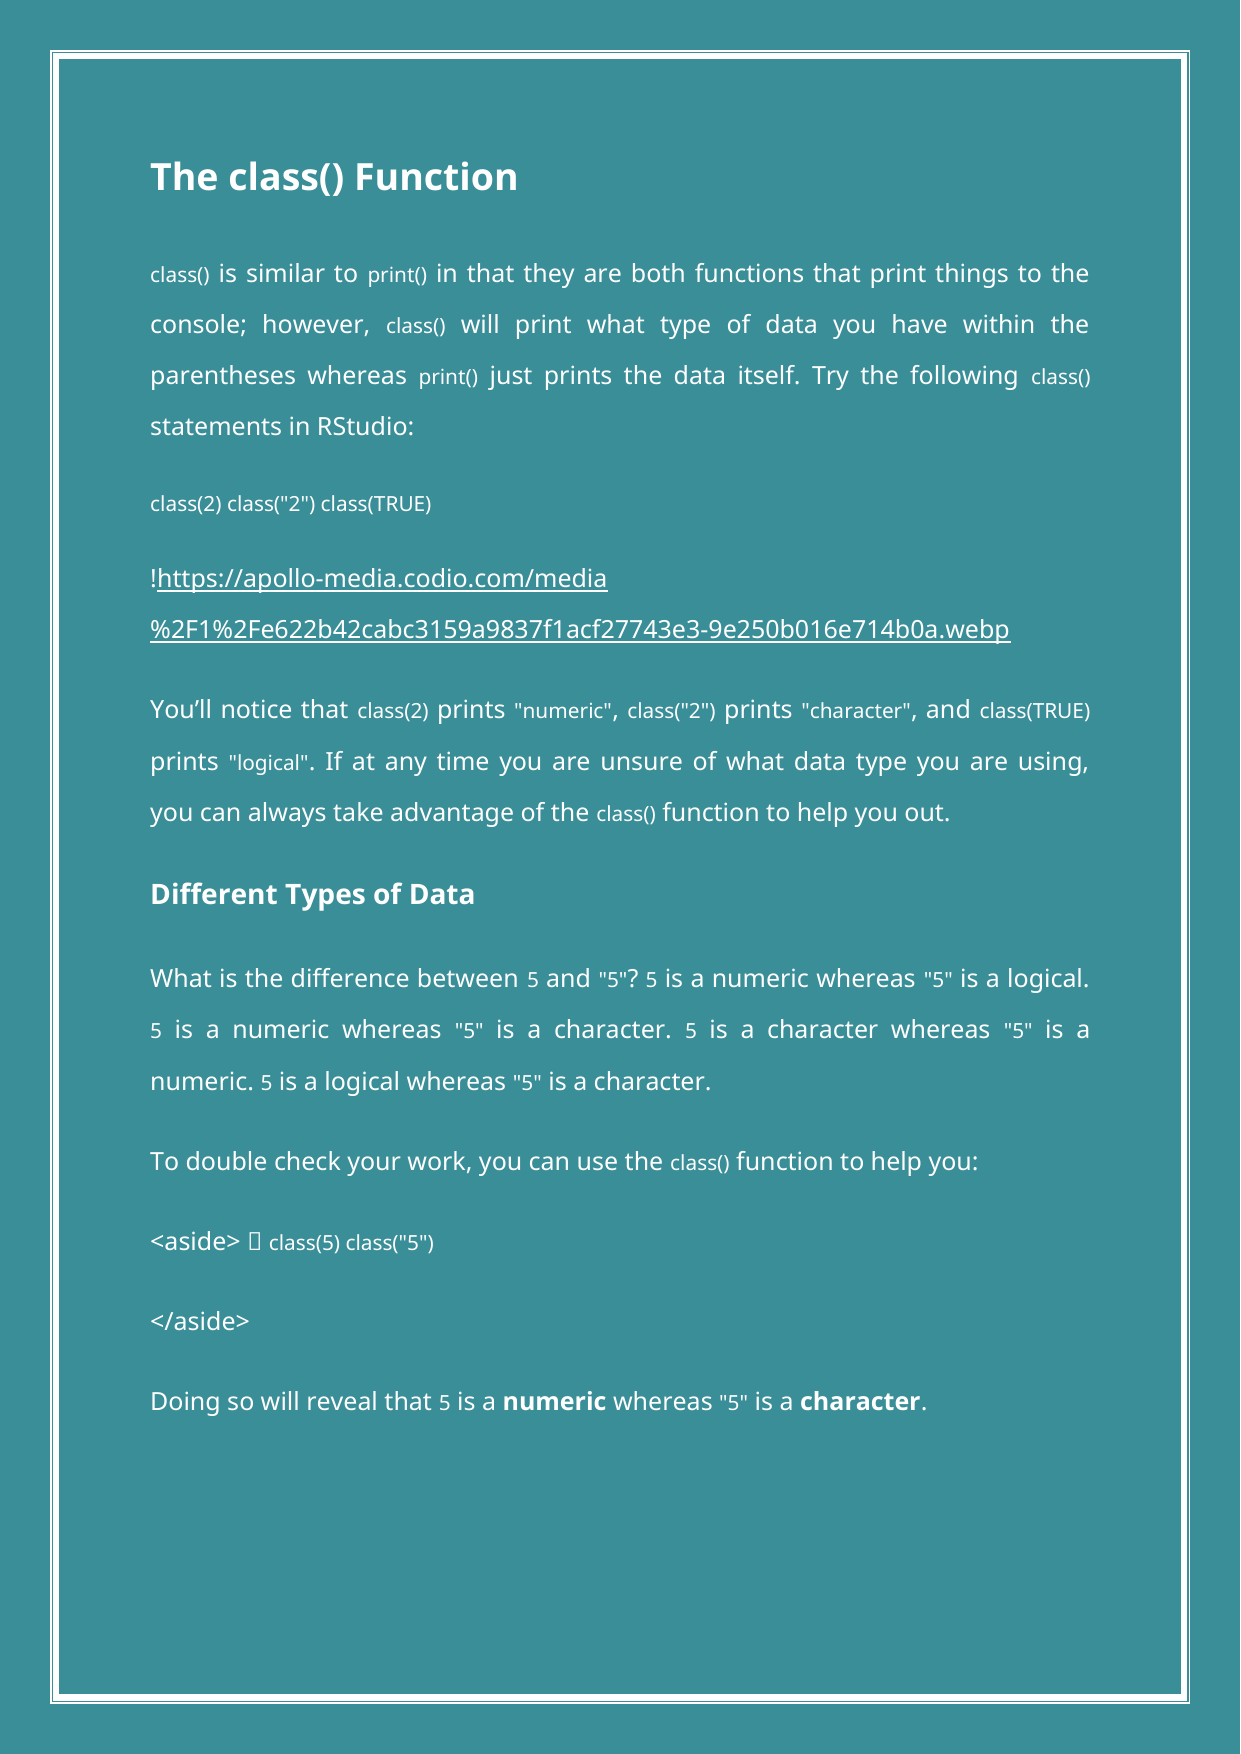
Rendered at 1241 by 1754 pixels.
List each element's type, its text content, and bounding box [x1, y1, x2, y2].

text Doing so will reveal that 5 is a numeric whereas "5" is a character. [150, 1384, 1090, 1418]
text </aside> [150, 1304, 1090, 1338]
text The class() Function [150, 150, 1090, 201]
text Different Types of Data [150, 874, 1090, 913]
text <aside> 🎀 class(5) class("5") [150, 1223, 1090, 1258]
text !https://apollo-media.codio.com/media%2F1%2Fe622b42cabc3159a9837f1acf27743e3-9e250b016e714b0a.webp [150, 561, 1090, 646]
text To double check your work, you can use the class() function to help you: [150, 1143, 1090, 1177]
text class() is similar to print() in that they are both functions that print things to the console; however, class() will print what type of data you have within the parentheses whereas print() just prints the data itself. Try the following class() statements in RStudio: [150, 256, 1090, 443]
text What is the difference between 5 and "5"? 5 is a numeric whereas "5" is a logical. 5 is a numeric whereas "5" is a character. 5 is a character whereas "5" is a numeric. 5 is a logical whereas "5" is a character. [150, 961, 1090, 1097]
text class(2) class("2") class(TRUE) [150, 489, 1090, 517]
text You’ll notice that class(2) prints "numeric", class("2") prints "character", and class(TRUE) prints "logical". If at any time you are unsure of what data type you are using, you can always take advantage of the class() function to help you out. [150, 692, 1090, 828]
